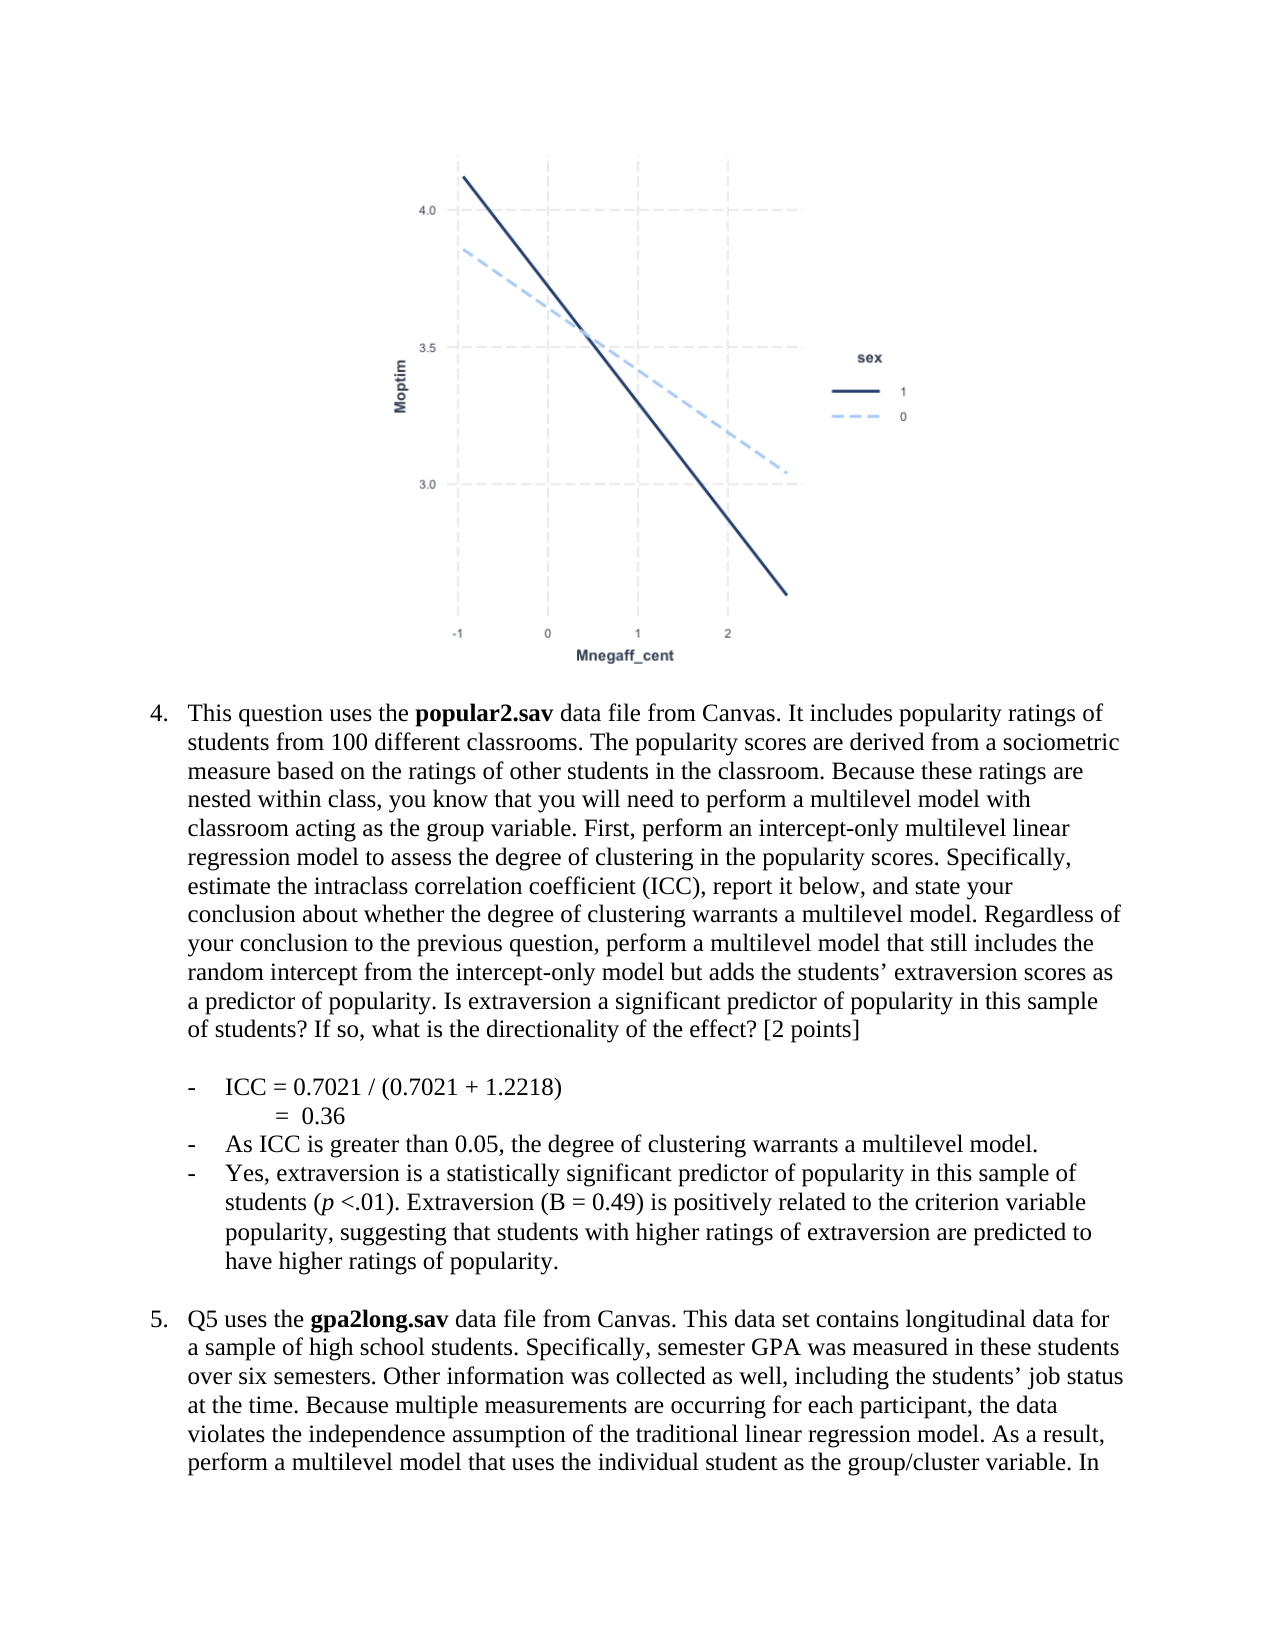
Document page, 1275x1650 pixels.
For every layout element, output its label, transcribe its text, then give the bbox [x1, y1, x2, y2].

list ICC = 0.7021 / (0.7021 + 1.2218) [187, 1072, 1125, 1101]
list = 0.36 [187, 1101, 1125, 1129]
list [150, 1304, 1125, 1476]
list As ICC is greater than 0.05, the degree of clustering warrants a multilevel model. [187, 1129, 1125, 1158]
picture [388, 150, 925, 670]
list This question uses the popular2.sav data file from Canvas. It includes popularity ratings of students from 100 different classrooms. The popularity scores are derived from a sociometric measure based on the ratings of other students in the classroom. Because these ratings are nested within class, you know that you will need to perform a multilevel model with classroom acting as the group variable. First, perform an intercept-only multilevel linear regression model to assess the degree of clustering in the popularity scores. Specifically, estimate the intraclass correlation coefficient (ICC), report it below, and state your conclusion about whether the degree of clustering warrants a multilevel model. Regardless of your conclusion to the previous question, perform a multilevel model that still includes the random intercept from the intercept-only model but adds the students’ extraversion scores as a predictor of popularity. Is extraversion a significant predictor of popularity in this sample of students? If so, what is the directionality of the effect? [2 points] [150, 698, 1125, 1043]
list Yes, extraversion is a statistically significant predictor of popularity in this sample of students (p <.01). Extraversion (B = 0.49) is positively related to the criterion variable popularity, suggesting that students with higher ratings of extraversion are predicted to have higher ratings of popularity. [187, 1158, 1125, 1275]
